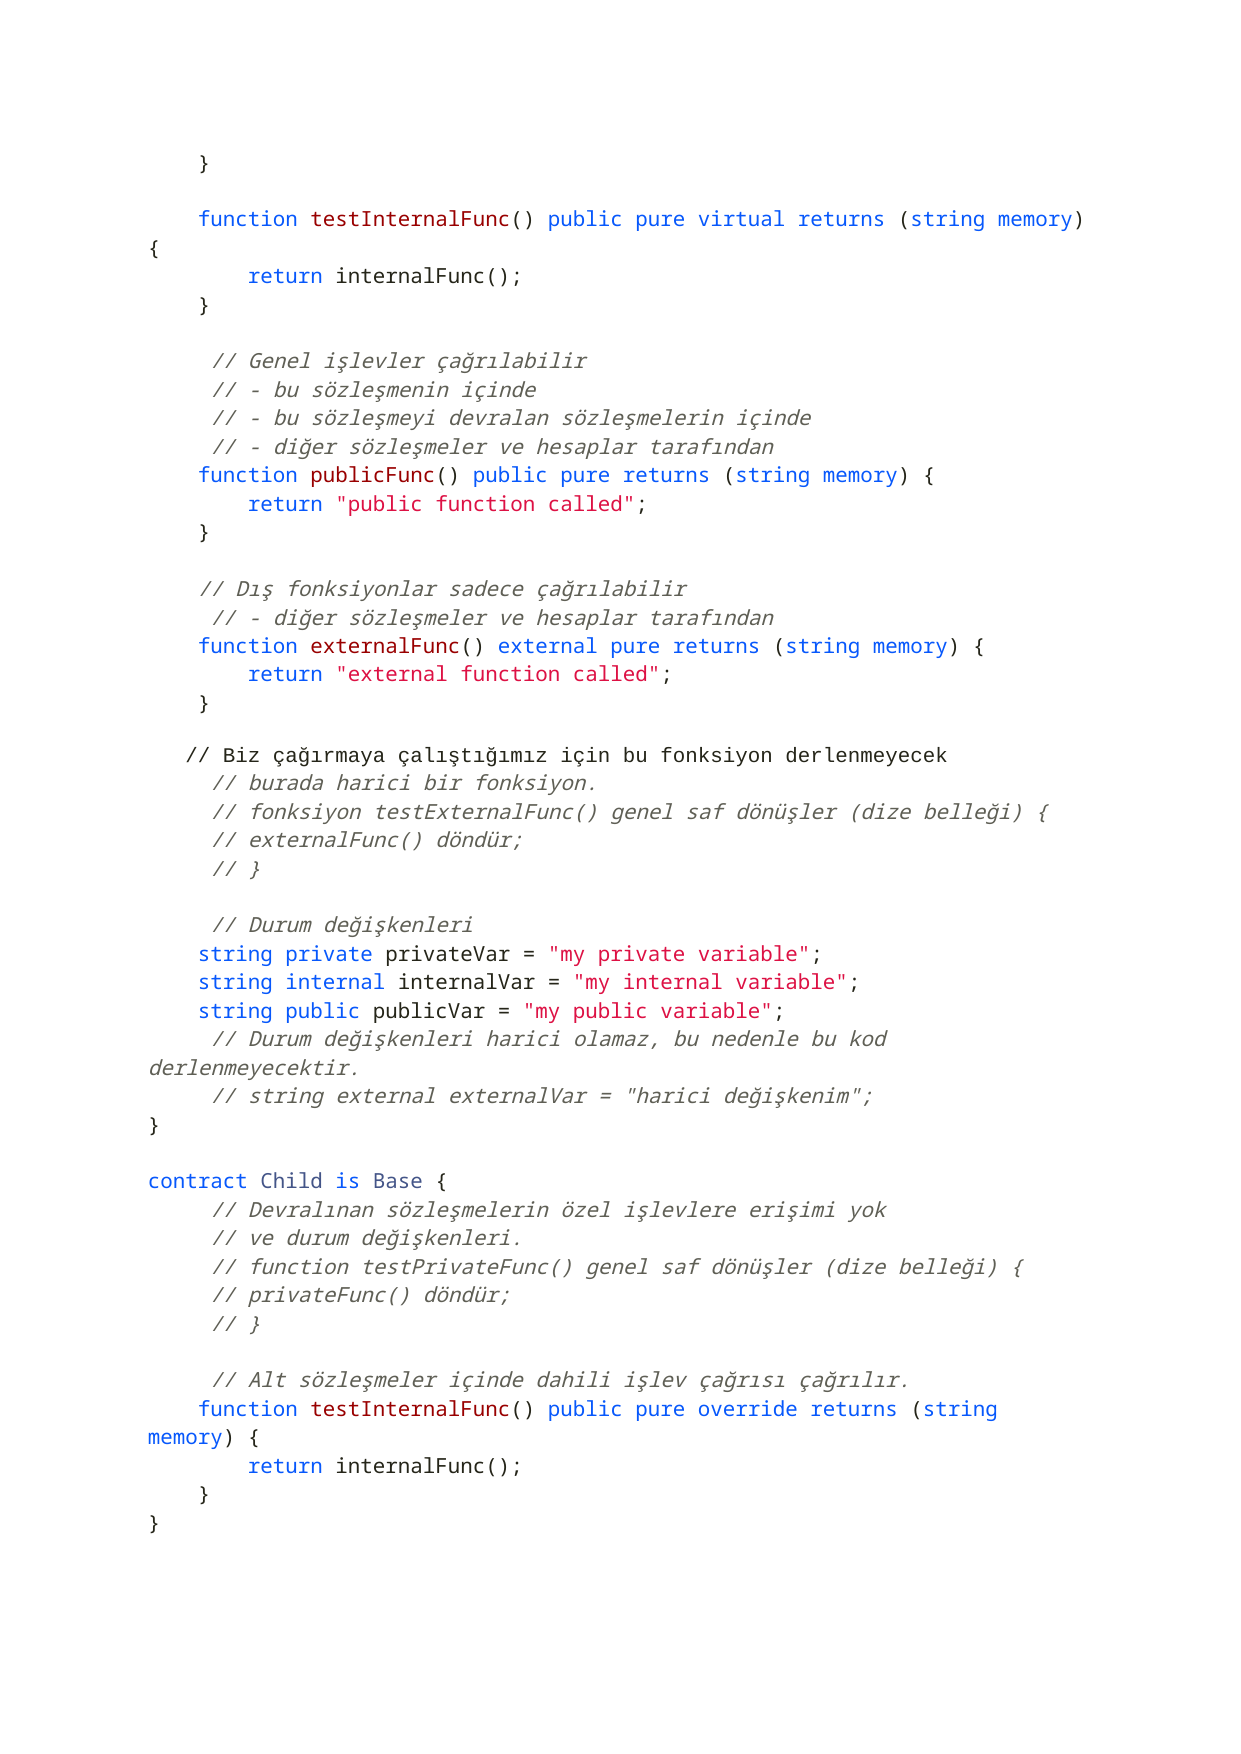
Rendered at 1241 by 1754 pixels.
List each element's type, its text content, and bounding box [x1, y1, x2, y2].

text // function testPrivateFunc() genel saf dönüşler (dize belleği) { [148, 1252, 1093, 1280]
text // ve durum değişkenleri. [148, 1223, 1093, 1252]
text function publicFunc() public pure returns (string memory) { [148, 460, 1093, 489]
text // string external externalVar = "harici değişkenim"; [148, 1081, 1093, 1110]
text // Durum değişkenleri [148, 911, 1093, 939]
text string internal internalVar = "my internal variable"; [148, 967, 1093, 996]
text } [148, 1508, 1093, 1536]
text // Biz çağırmaya çalıştığımız için bu fonksiyon derlenmeyecek [148, 745, 1093, 768]
text // Devralınan sözleşmelerin özel işlevlere erişimi yok [148, 1195, 1093, 1223]
text // Durum değişkenleri harici olamaz, bu nedenle bu kod derlenmeyecektir. [148, 1024, 1093, 1081]
text return "external function called"; [148, 659, 1093, 688]
text // Alt sözleşmeler içinde dahili işlev çağrısı çağrılır. [148, 1366, 1093, 1394]
text } [148, 1110, 1093, 1138]
text } [148, 148, 1093, 176]
text string public publicVar = "my public variable"; [148, 996, 1093, 1024]
text return "public function called"; [148, 489, 1093, 517]
text // privateFunc() döndür; [148, 1280, 1093, 1309]
text function testInternalFunc() public pure virtual returns (string memory) { [148, 204, 1093, 261]
text // - diğer sözleşmeler ve hesaplar tarafından [148, 432, 1093, 460]
text } [148, 290, 1093, 318]
text // externalFunc() döndür; [148, 825, 1093, 854]
text // - diğer sözleşmeler ve hesaplar tarafından [148, 603, 1093, 631]
text function externalFunc() external pure returns (string memory) { [148, 631, 1093, 659]
text // - bu sözleşmenin içinde [148, 375, 1093, 403]
text // Dış fonksiyonlar sadece çağrılabilir [148, 574, 1093, 603]
text return internalFunc(); [148, 1451, 1093, 1479]
text function testInternalFunc() public pure override returns (string memory) { [148, 1394, 1093, 1451]
text } [148, 688, 1093, 716]
text // } [148, 854, 1093, 882]
text string private privateVar = "my private variable"; [148, 939, 1093, 967]
text // fonksiyon testExternalFunc() genel saf dönüşler (dize belleği) { [148, 797, 1093, 825]
text // Genel işlevler çağrılabilir [148, 347, 1093, 375]
text } [148, 1479, 1093, 1508]
text // } [148, 1309, 1093, 1337]
text contract Child is Base { [148, 1167, 1093, 1195]
text // burada harici bir fonksiyon. [148, 768, 1093, 797]
text return internalFunc(); [148, 261, 1093, 290]
text } [148, 517, 1093, 546]
text // - bu sözleşmeyi devralan sözleşmelerin içinde [148, 403, 1093, 432]
